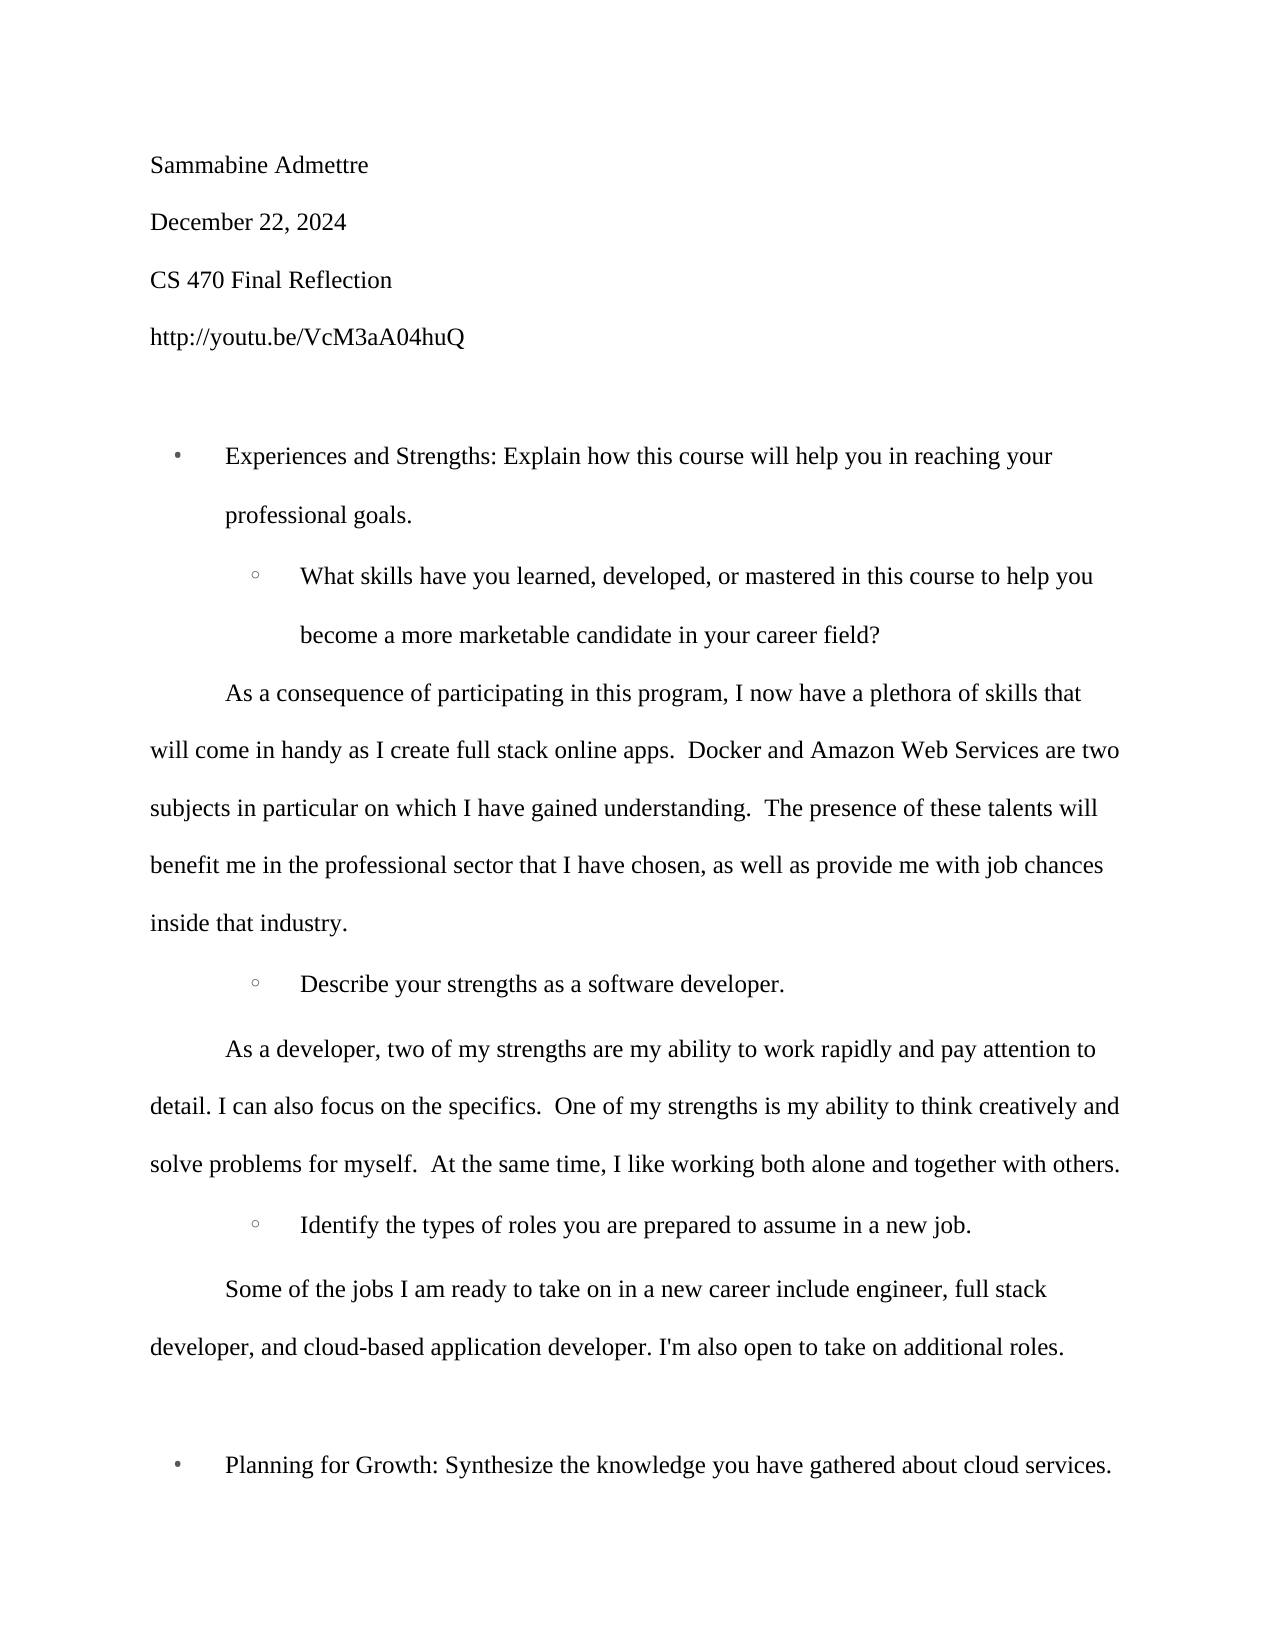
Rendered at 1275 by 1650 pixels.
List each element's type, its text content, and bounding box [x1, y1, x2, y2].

list Planning for Growth: Synthesize the knowledge you have gathered about cloud services. [173, 1447, 1125, 1481]
text December 22, 2024 [150, 207, 1125, 236]
text As a developer, two of my strengths are my ability to work rapidly and pay attention to detail. I can also focus on the specifics. One of my strengths is my ability to think creatively and solve problems for myself. At the same time, I like working both alone and together with others. [150, 1034, 1125, 1177]
list Describe your strengths as a software developer. [248, 966, 1125, 1000]
list Identify the types of roles you are prepared to assume in a new job. [248, 1206, 1125, 1240]
text http://youtu.be/VcM3aA04huQ [150, 322, 1125, 351]
text CS 470 Final Reflection [150, 265, 1125, 294]
text Sammabine Admettre [150, 150, 1125, 179]
list What skills have you learned, developed, or mastered in this course to help you become a more marketable candidate in your career field? [248, 558, 1125, 649]
text As a consequence of participating in this program, I now have a plethora of skills that will come in handy as I create full stack online apps. Docker and Amazon Web Services are two subjects in particular on which I have gained understanding. The presence of these talents will benefit me in the professional sector that I have chosen, as well as provide me with job chances inside that industry. [150, 678, 1125, 937]
text Some of the jobs I am ready to take on in a new career include engineer, full stack developer, and cloud-based application developer. I'm also open to take on additional roles. [150, 1274, 1125, 1361]
list Experiences and Strengths: Explain how this course will help you in reaching your professional goals. [173, 437, 1125, 529]
